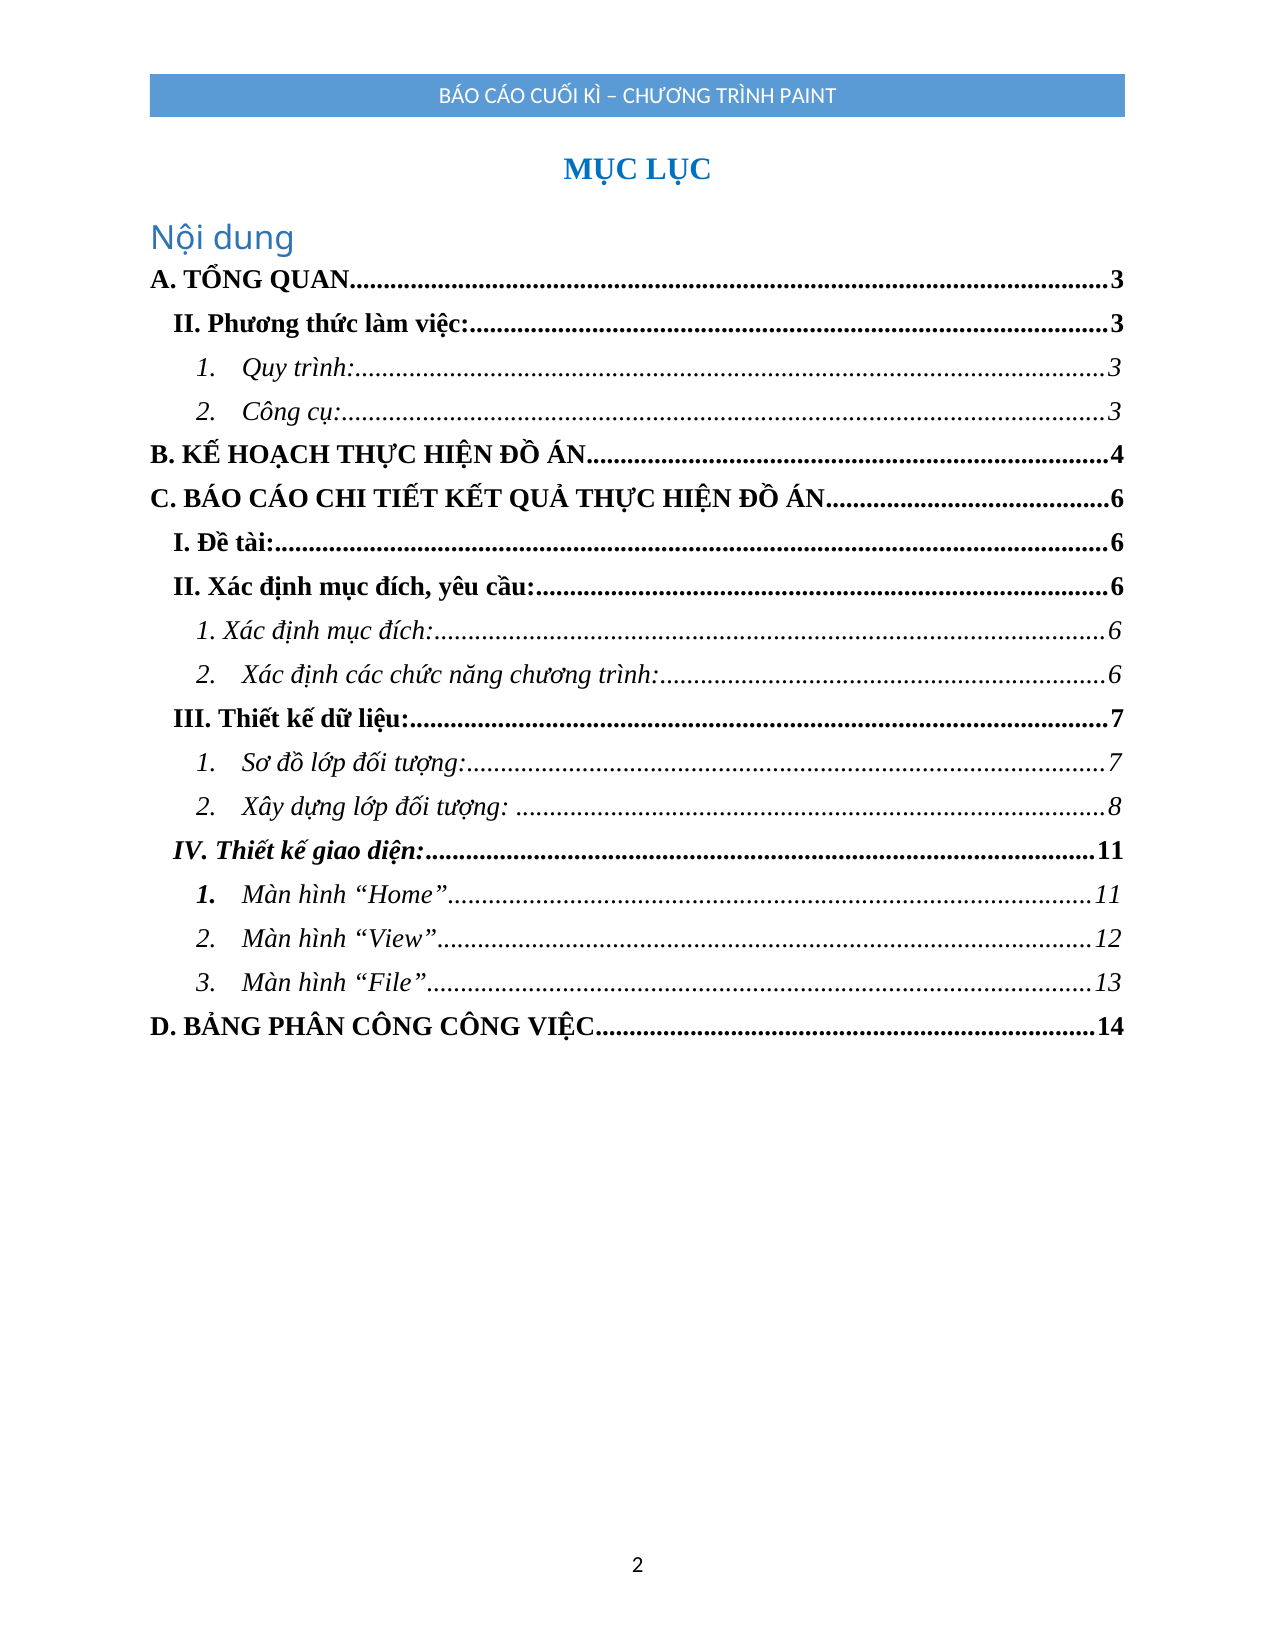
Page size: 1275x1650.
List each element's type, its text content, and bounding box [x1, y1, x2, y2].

text MỤC LỤC [150, 150, 1125, 186]
